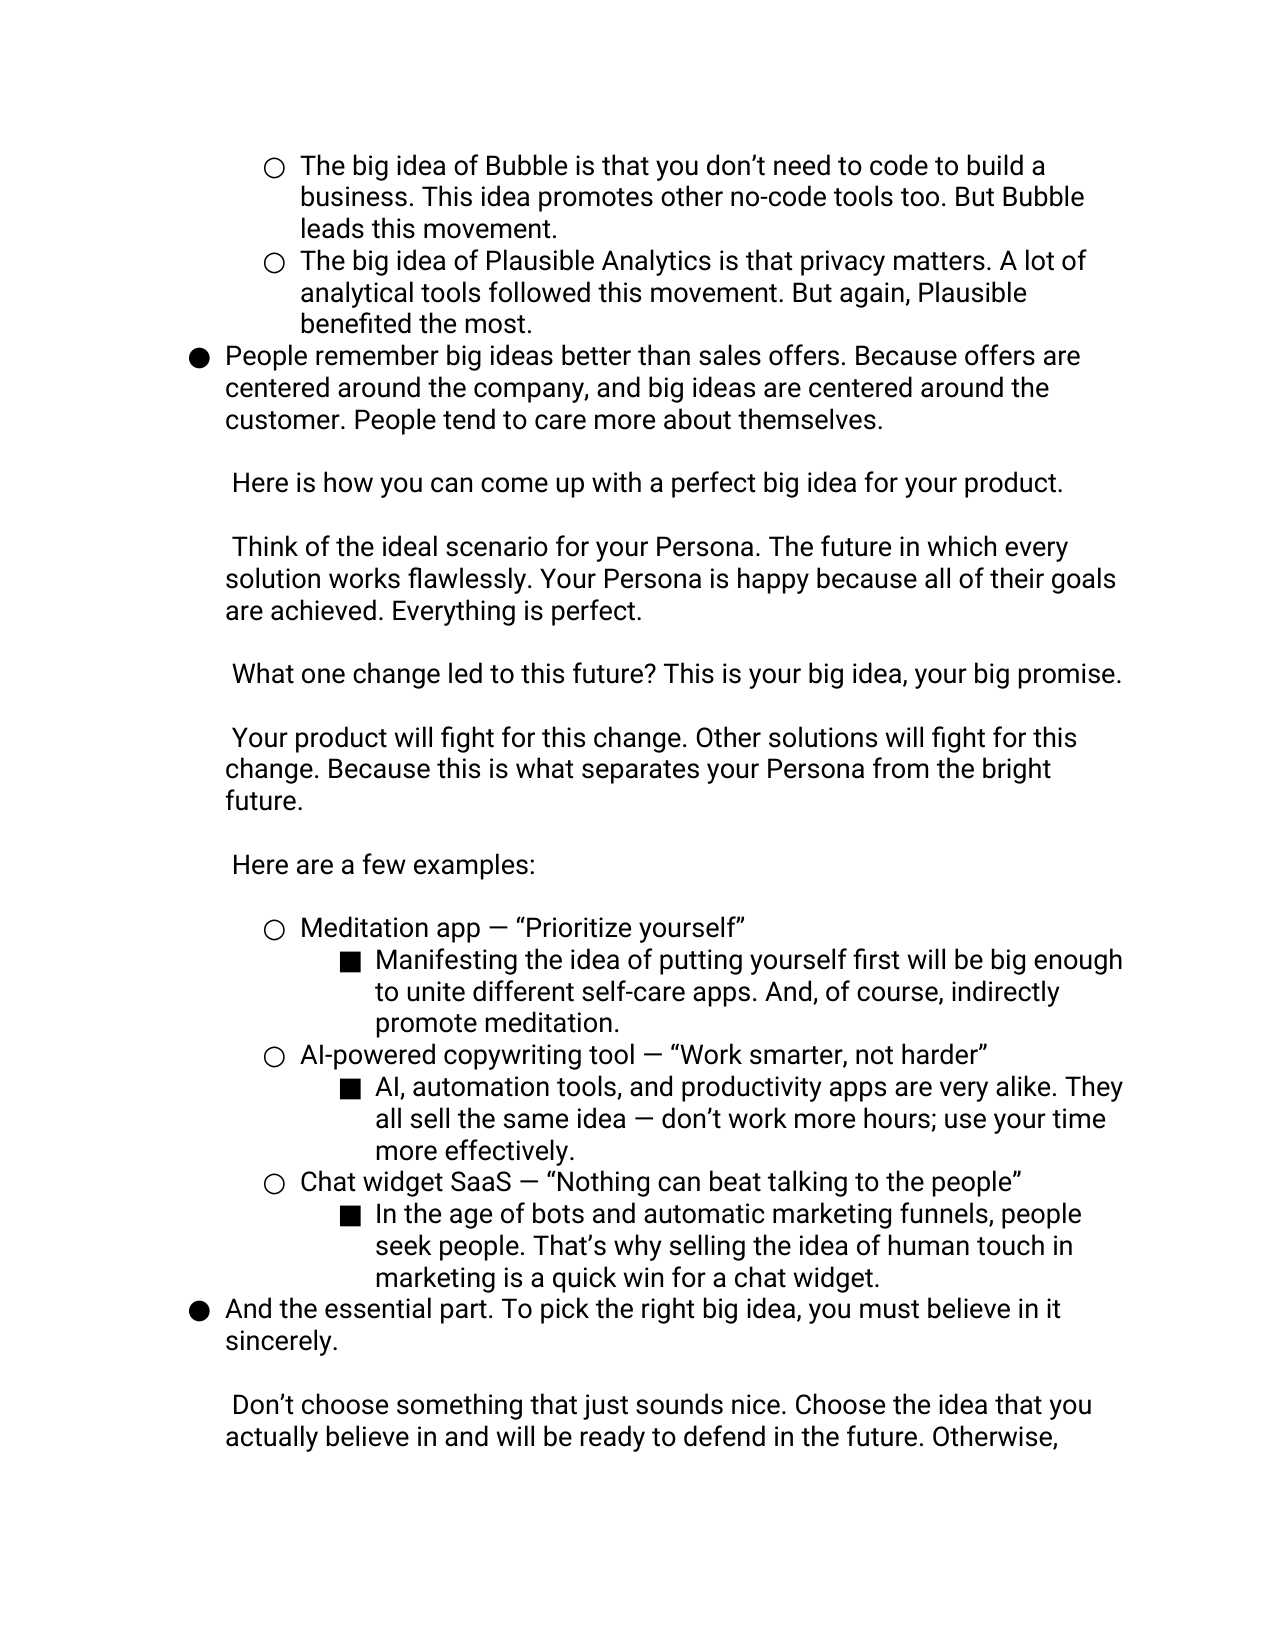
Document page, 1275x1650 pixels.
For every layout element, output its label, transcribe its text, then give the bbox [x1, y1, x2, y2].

list The big idea of Bubble is that you don’t need to code to build a business. This idea promotes other no-code tools too. But Bubble leads this movement. [262, 150, 1125, 245]
list Manifesting the idea of putting yourself first will be big enough to unite different self-care apps. And, of course, indirectly promote meditation. [337, 944, 1125, 1039]
list In the age of bots and automatic marketing funnels, people seek people. That’s why selling the idea of human touch in marketing is a quick win for a chat widget. [337, 1198, 1125, 1294]
list People remember big ideas better than sales offers. Because offers are centered around the company, and big ideas are centered around the customer. People tend to care more about themselves. Here is how you can come up with a perfect big idea for your product. Think of the ideal scenario for your Persona. The future in which every solution works flawlessly. Your Persona is happy because all of their goals are achieved. Everything is perfect. What one change led to this future? This is your big idea, your big promise. Your product will fight for this change. Other solutions will fight for this change. Because this is what separates your Persona from the bright future. Here are a few examples: [187, 341, 1125, 912]
list Meditation app — “Prioritize yourself” [262, 912, 1125, 944]
list AI, automation tools, and productivity apps are very alike. They all sell the same idea — don’t work more hours; use your time more effectively. [337, 1071, 1125, 1167]
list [187, 1294, 1125, 1453]
list Chat widget SaaS — “Nothing can beat talking to the people” [262, 1167, 1125, 1198]
list The big idea of Plausible Analytics is that privacy matters. A lot of analytical tools followed this movement. But again, Plausible benefited the most. [262, 245, 1125, 341]
list AI-powered copywriting tool — “Work smarter, not harder” [262, 1039, 1125, 1071]
